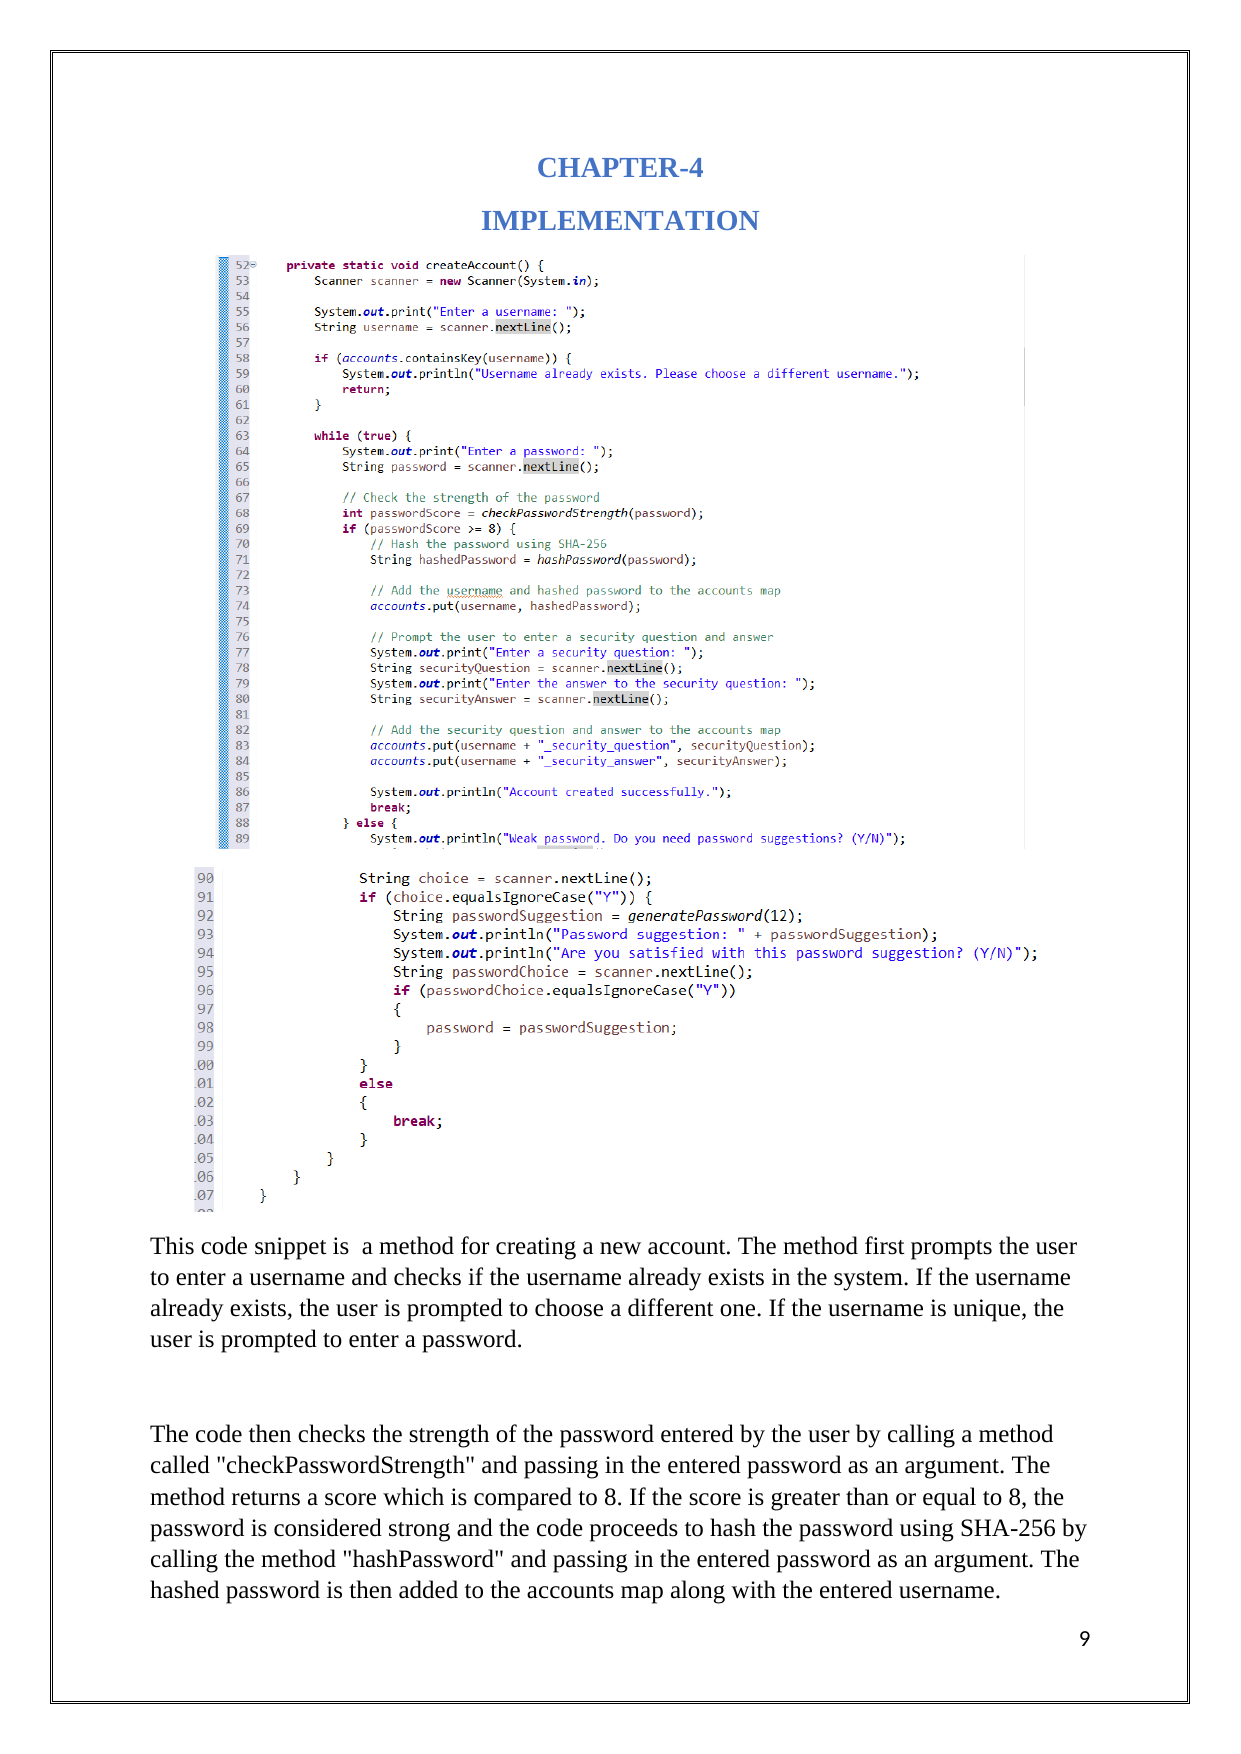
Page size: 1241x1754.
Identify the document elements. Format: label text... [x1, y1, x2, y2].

picture [215, 255, 1025, 849]
picture [194, 867, 1046, 1212]
text This code snippet is a method for creating a new account. The method first prompts the user to enter a username and checks if the username already exists in the system. If the username already exists, the user is prompted to choose a different one. If the username is unique, the user is prompted to enter a password. [150, 1231, 1090, 1353]
text CHAPTER-4 [150, 150, 1090, 183]
text IMPLEMENTATION [150, 203, 1090, 236]
text The code then checks the strength of the password entered by the user by calling a method called "checkPasswordStrength" and passing in the entered password as an argument. The method returns a score which is compared to 8. If the score is greater than or equal to 8, the password is considered strong and the code proceeds to hash the password using SHA-256 by calling the method "hashPassword" and passing in the entered password as an argument. The hashed password is then added to the accounts map along with the entered username. [150, 1419, 1090, 1603]
